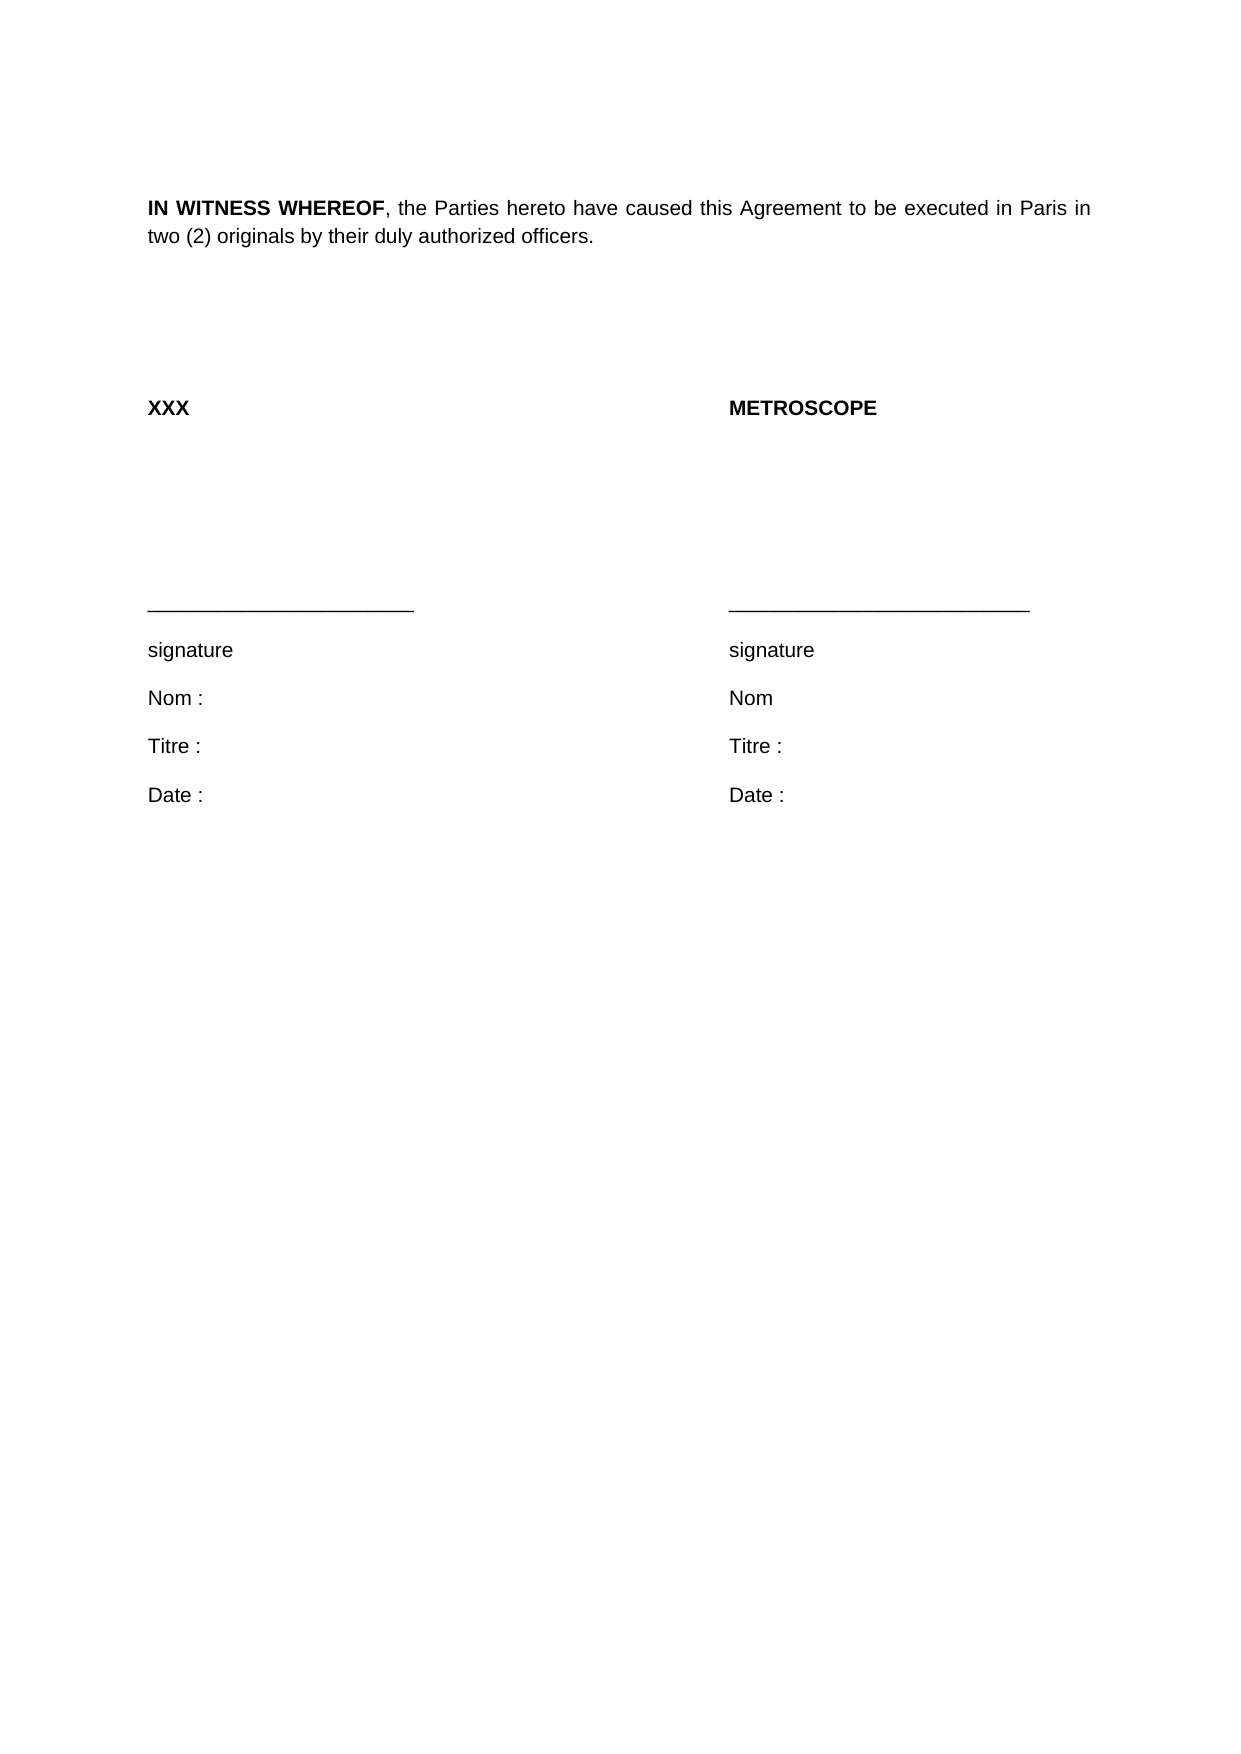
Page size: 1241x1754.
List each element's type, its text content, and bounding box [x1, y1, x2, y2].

text Date : Date : [148, 783, 950, 807]
list IN WITNESS WHEREOF, the Parties hereto have caused this Agreement to be executed in Paris in two (2) originals by their duly authorized officers. [148, 196, 1093, 247]
text Titre : Titre : [148, 734, 950, 758]
text _______________________ __________________________ [148, 589, 1093, 613]
text XXX METROSCOPE [148, 396, 1093, 420]
text Nom : Nom [148, 686, 1093, 710]
text signature signature [148, 638, 1093, 662]
